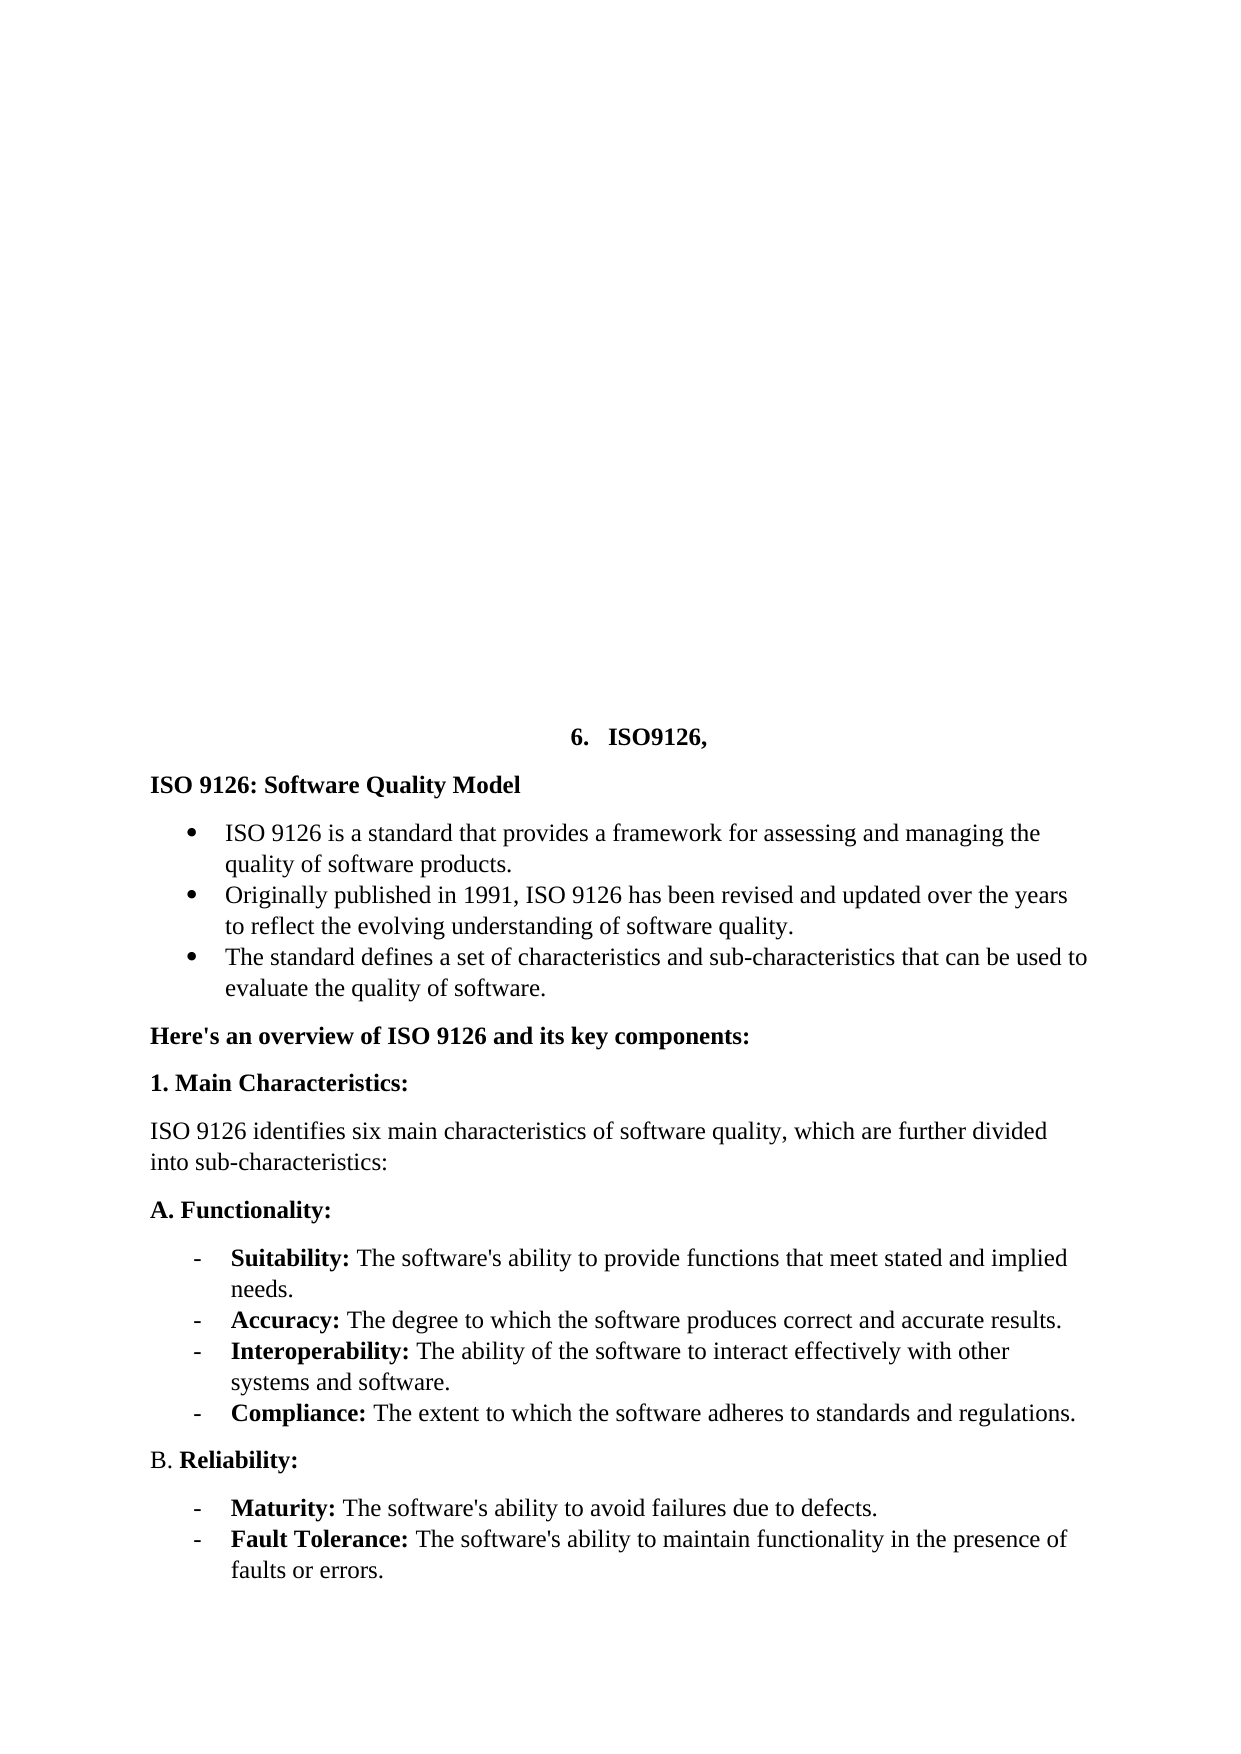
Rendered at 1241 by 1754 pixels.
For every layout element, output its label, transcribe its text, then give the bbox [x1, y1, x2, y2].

text 1. Main Characteristics: [150, 1068, 1090, 1097]
list Interoperability: The ability of the software to interact effectively with other systems and software. [193, 1336, 1090, 1396]
text ISO 9126: Software Quality Model [150, 770, 1090, 799]
list Suitability: The software's ability to provide functions that meet stated and implied needs. [193, 1243, 1090, 1302]
text Here's an overview of ISO 9126 and its key components: [150, 1021, 1090, 1049]
list Compliance: The extent to which the software adheres to standards and regulations. [193, 1398, 1090, 1427]
text B. Reliability: [150, 1446, 1090, 1474]
text ISO 9126 identifies six main characteristics of software quality, which are further divided into sub-characteristics: [150, 1116, 1090, 1176]
list Fault Tolerance: The software's ability to maintain functionality in the presence of faults or errors. [193, 1524, 1090, 1584]
list Maturity: The software's ability to avoid failures due to defects. [193, 1493, 1090, 1522]
list Originally published in 1991, ISO 9126 has been revised and updated over the years to reflect the evolving understanding of software quality. [187, 880, 1090, 940]
list The standard defines a set of characteristics and sub-characteristics that can be used to evaluate the quality of software. [187, 942, 1090, 1002]
text A. Functionality: [150, 1195, 1090, 1224]
list Accuracy: The degree to which the software produces correct and accurate results. [193, 1305, 1090, 1333]
list ISO9126, [187, 722, 1090, 751]
list ISO 9126 is a standard that provides a framework for assessing and managing the quality of software products. [187, 818, 1090, 878]
